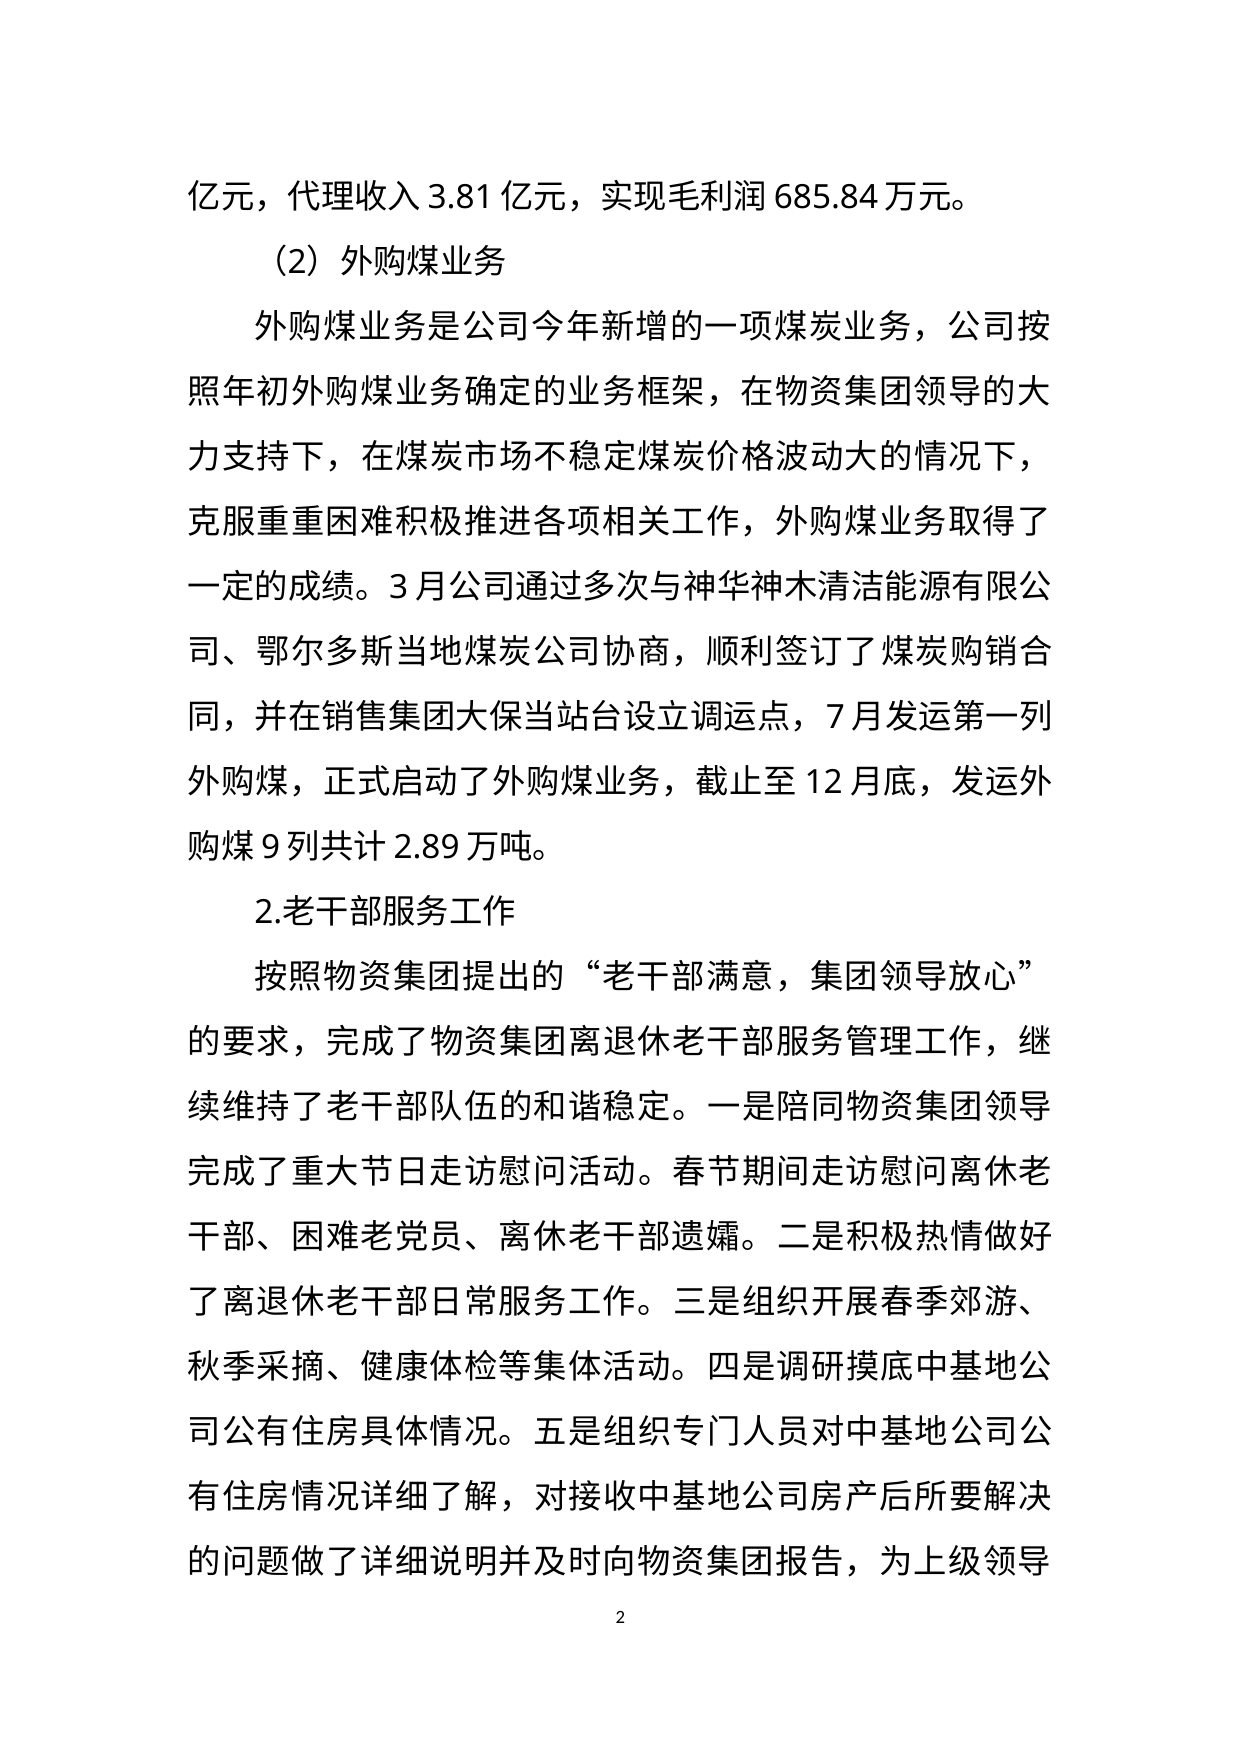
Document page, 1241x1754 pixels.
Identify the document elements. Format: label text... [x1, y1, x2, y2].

list 2.老干部服务工作 [187, 877, 1053, 942]
list 外购煤业务是公司今年新增的一项煤炭业务，公司按照年初外购煤业务确定的业务框架，在物资集团领导的大力支持下，在煤炭市场不稳定煤炭价格波动大的情况下，克服重重困难积极推进各项相关工作，外购煤业务取得了一定的成绩。3月公司通过多次与神华神木清洁能源有限公司、鄂尔多斯当地煤炭公司协商，顺利签订了煤炭购销合同，并在销售集团大保当站台设立调运点，7月发运第一列外购煤，正式启动了外购煤业务，截止至12月底，发运外购煤9列共计2.89万吨。 [187, 292, 1053, 877]
text （2）外购煤业务 [187, 227, 1053, 292]
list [187, 942, 1053, 1592]
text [187, 162, 1053, 227]
